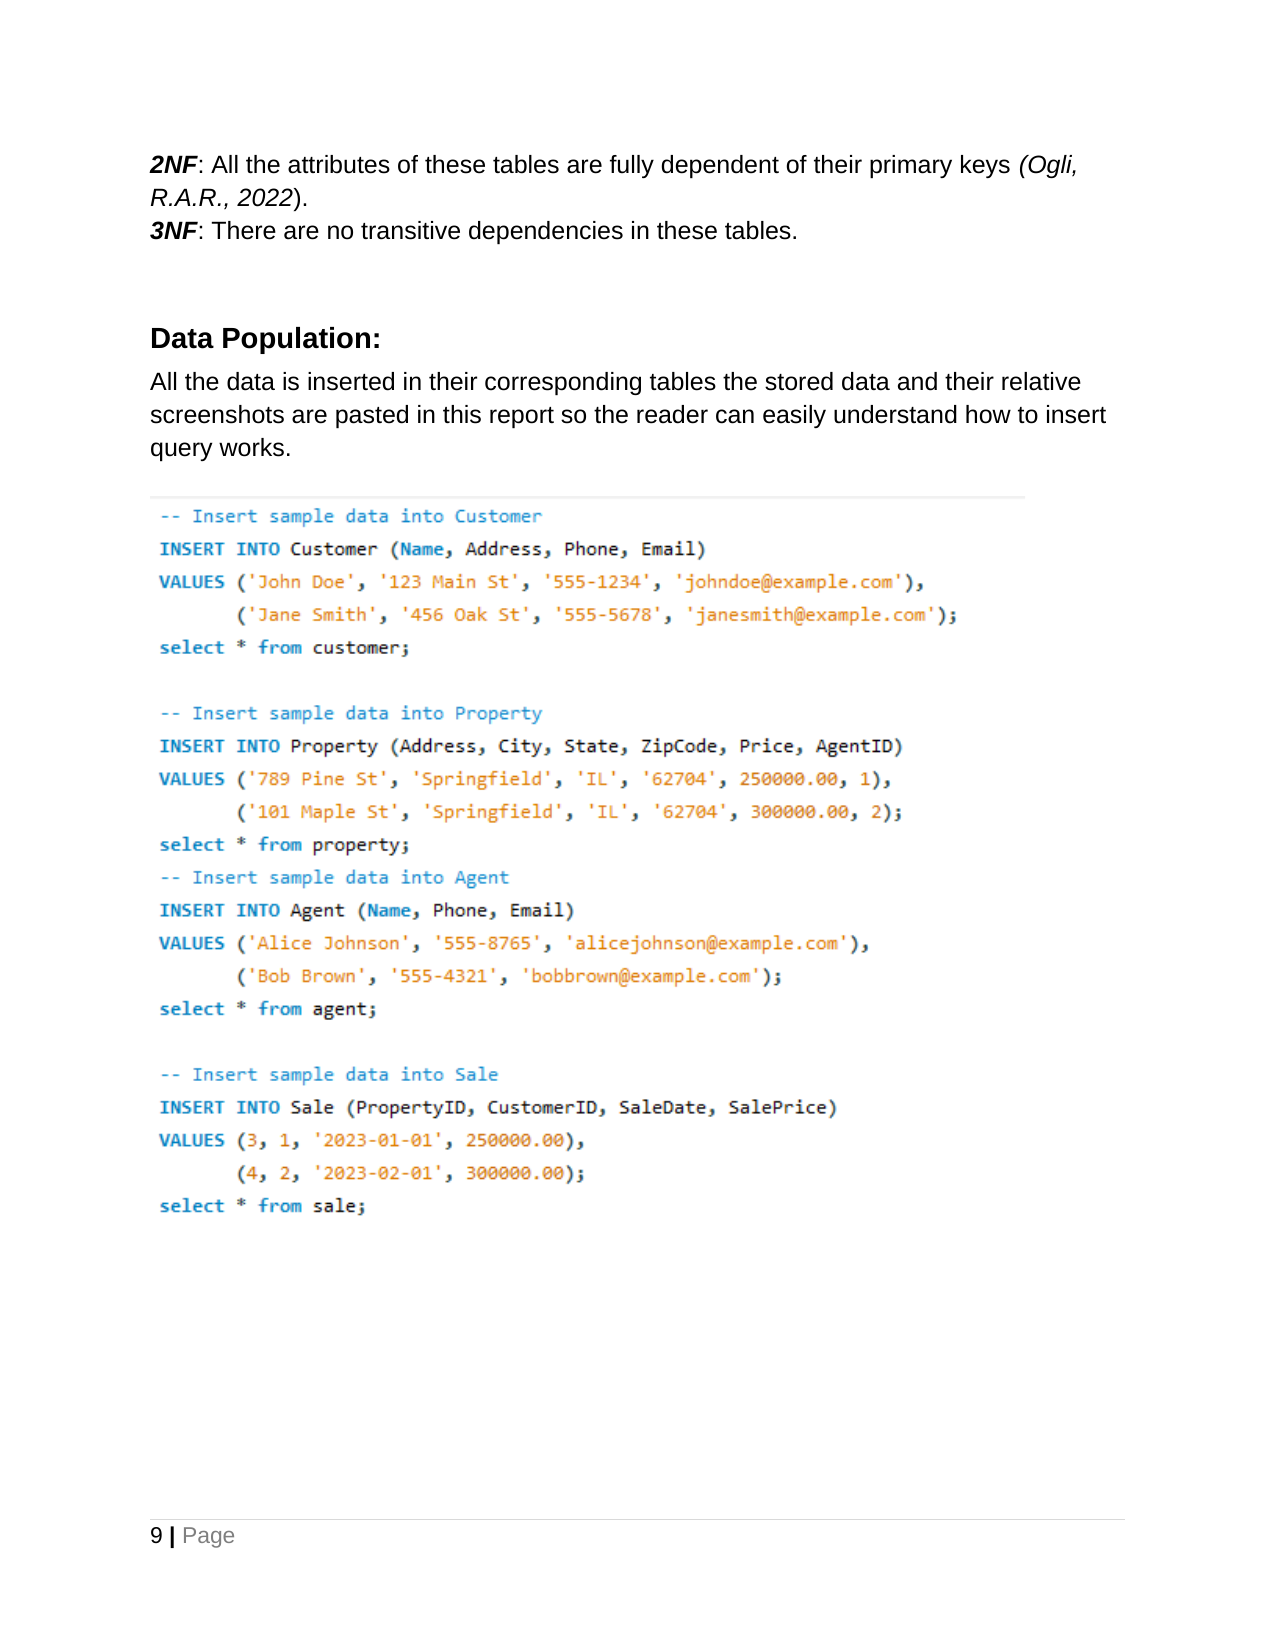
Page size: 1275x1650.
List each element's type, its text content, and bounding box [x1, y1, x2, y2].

picture [150, 496, 1025, 1228]
text All the data is inserted in their corresponding tables the stored data and their relative screenshots are pasted in this report so the reader can easily understand how to insert query works. [150, 367, 1125, 462]
text 3NF: There are no transitive dependencies in these tables. [150, 216, 1125, 245]
subtitle Data Population: [150, 321, 1125, 354]
text 2NF: All the attributes of these tables are fully dependent of their primary keys (Ogli, R.A.R., 2022). [150, 150, 1125, 212]
